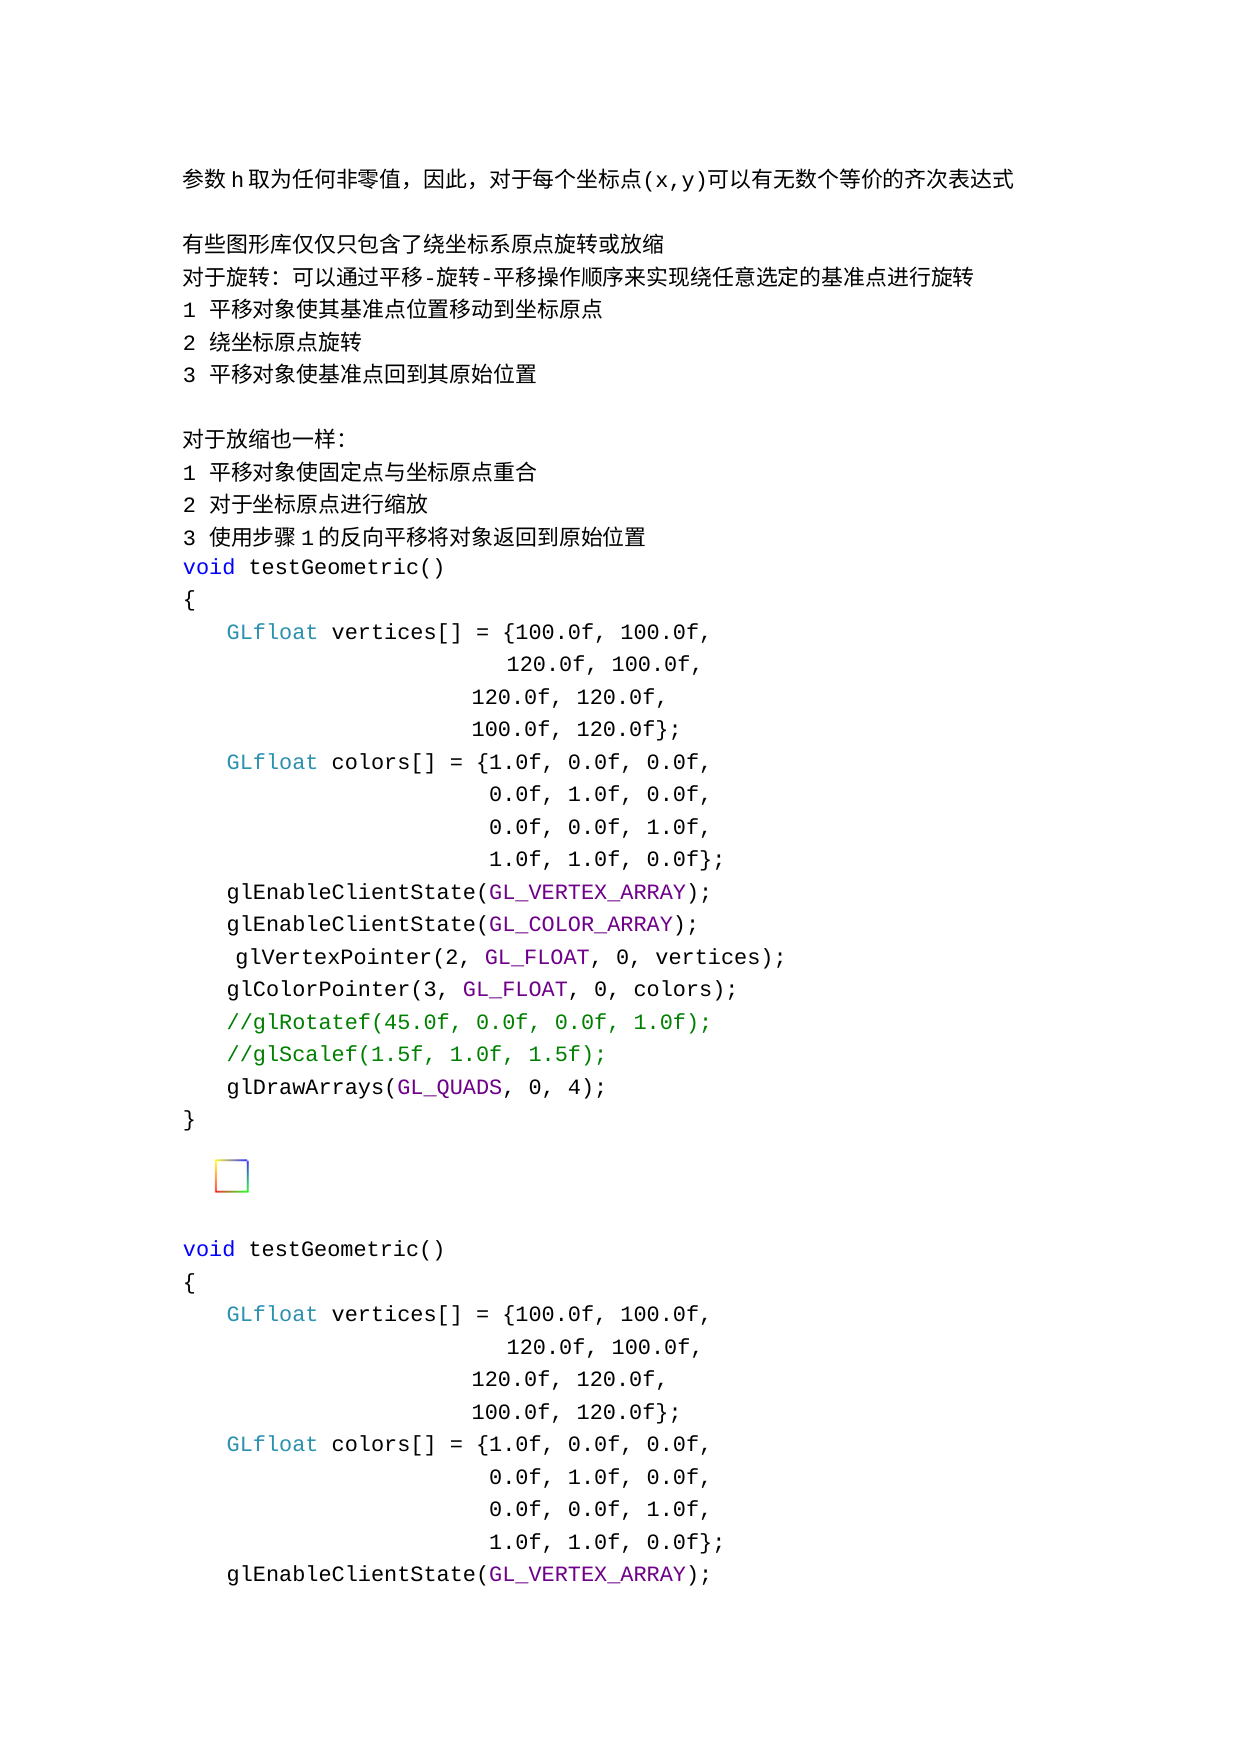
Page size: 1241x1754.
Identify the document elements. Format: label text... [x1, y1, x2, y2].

text 对于放缩也一样： [183, 422, 1058, 454]
text 对于旋转：可以通过平移-旋转-平移操作顺序来实现绕任意选定的基准点进行旋转 [183, 259, 1058, 292]
text 120.0f, 100.0f, [183, 1332, 1058, 1364]
text //glRotatef(45.0f, 0.0f, 0.0f, 1.0f); [183, 1007, 1058, 1039]
text GLfloat colors[] = {1.0f, 0.0f, 0.0f, [183, 747, 1058, 779]
text void testGeometric() [183, 1234, 1058, 1267]
text 2 绕坐标原点旋转 [183, 324, 1058, 357]
text GLfloat colors[] = {1.0f, 0.0f, 0.0f, [183, 1429, 1058, 1462]
text 1.0f, 1.0f, 0.0f}; [183, 844, 1058, 877]
text 0.0f, 0.0f, 1.0f, [183, 1494, 1058, 1527]
text 120.0f, 120.0f, [183, 682, 1058, 714]
text 0.0f, 0.0f, 1.0f, [183, 812, 1058, 844]
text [183, 162, 1058, 194]
text GLfloat vertices[] = {100.0f, 100.0f, [183, 617, 1058, 649]
text 120.0f, 100.0f, [183, 649, 1058, 682]
text void testGeometric() [183, 552, 1058, 584]
text glEnableClientState(GL_VERTEX_ARRAY); [183, 1559, 1058, 1592]
text 1 平移对象使其基准点位置移动到坐标原点 [183, 292, 1058, 324]
text glDrawArrays(GL_QUADS, 0, 4); [183, 1072, 1058, 1104]
text GLfloat vertices[] = {100.0f, 100.0f, [183, 1299, 1058, 1332]
text glEnableClientState(GL_COLOR_ARRAY); [183, 909, 1058, 942]
text 0.0f, 1.0f, 0.0f, [183, 779, 1058, 812]
text 100.0f, 120.0f}; [183, 714, 1058, 747]
text 有些图形库仅仅只包含了绕坐标系原点旋转或放缩 [183, 227, 1058, 259]
text //glScalef(1.5f, 1.0f, 1.5f); [183, 1039, 1058, 1072]
text 120.0f, 120.0f, [183, 1364, 1058, 1397]
text 3 使用步骤1的反向平移将对象返回到原始位置 [183, 519, 1058, 552]
text 2 对于坐标原点进行缩放 [183, 487, 1058, 519]
text { [183, 1267, 1058, 1299]
text glEnableClientState(GL_VERTEX_ARRAY); [183, 877, 1058, 909]
text glColorPointer(3, GL_FLOAT, 0, colors); [183, 974, 1058, 1007]
text 0.0f, 1.0f, 0.0f, [183, 1462, 1058, 1494]
text 1.0f, 1.0f, 0.0f}; [183, 1527, 1058, 1559]
text } [183, 1104, 1058, 1137]
text { [183, 584, 1058, 617]
text 100.0f, 120.0f}; [183, 1397, 1058, 1429]
text 1 平移对象使固定点与坐标原点重合 [183, 454, 1058, 487]
text glVertexPointer(2, GL_FLOAT, 0, vertices); [183, 942, 1058, 974]
picture [182, 1137, 283, 1226]
text 3 平移对象使基准点回到其原始位置 [183, 357, 1058, 389]
